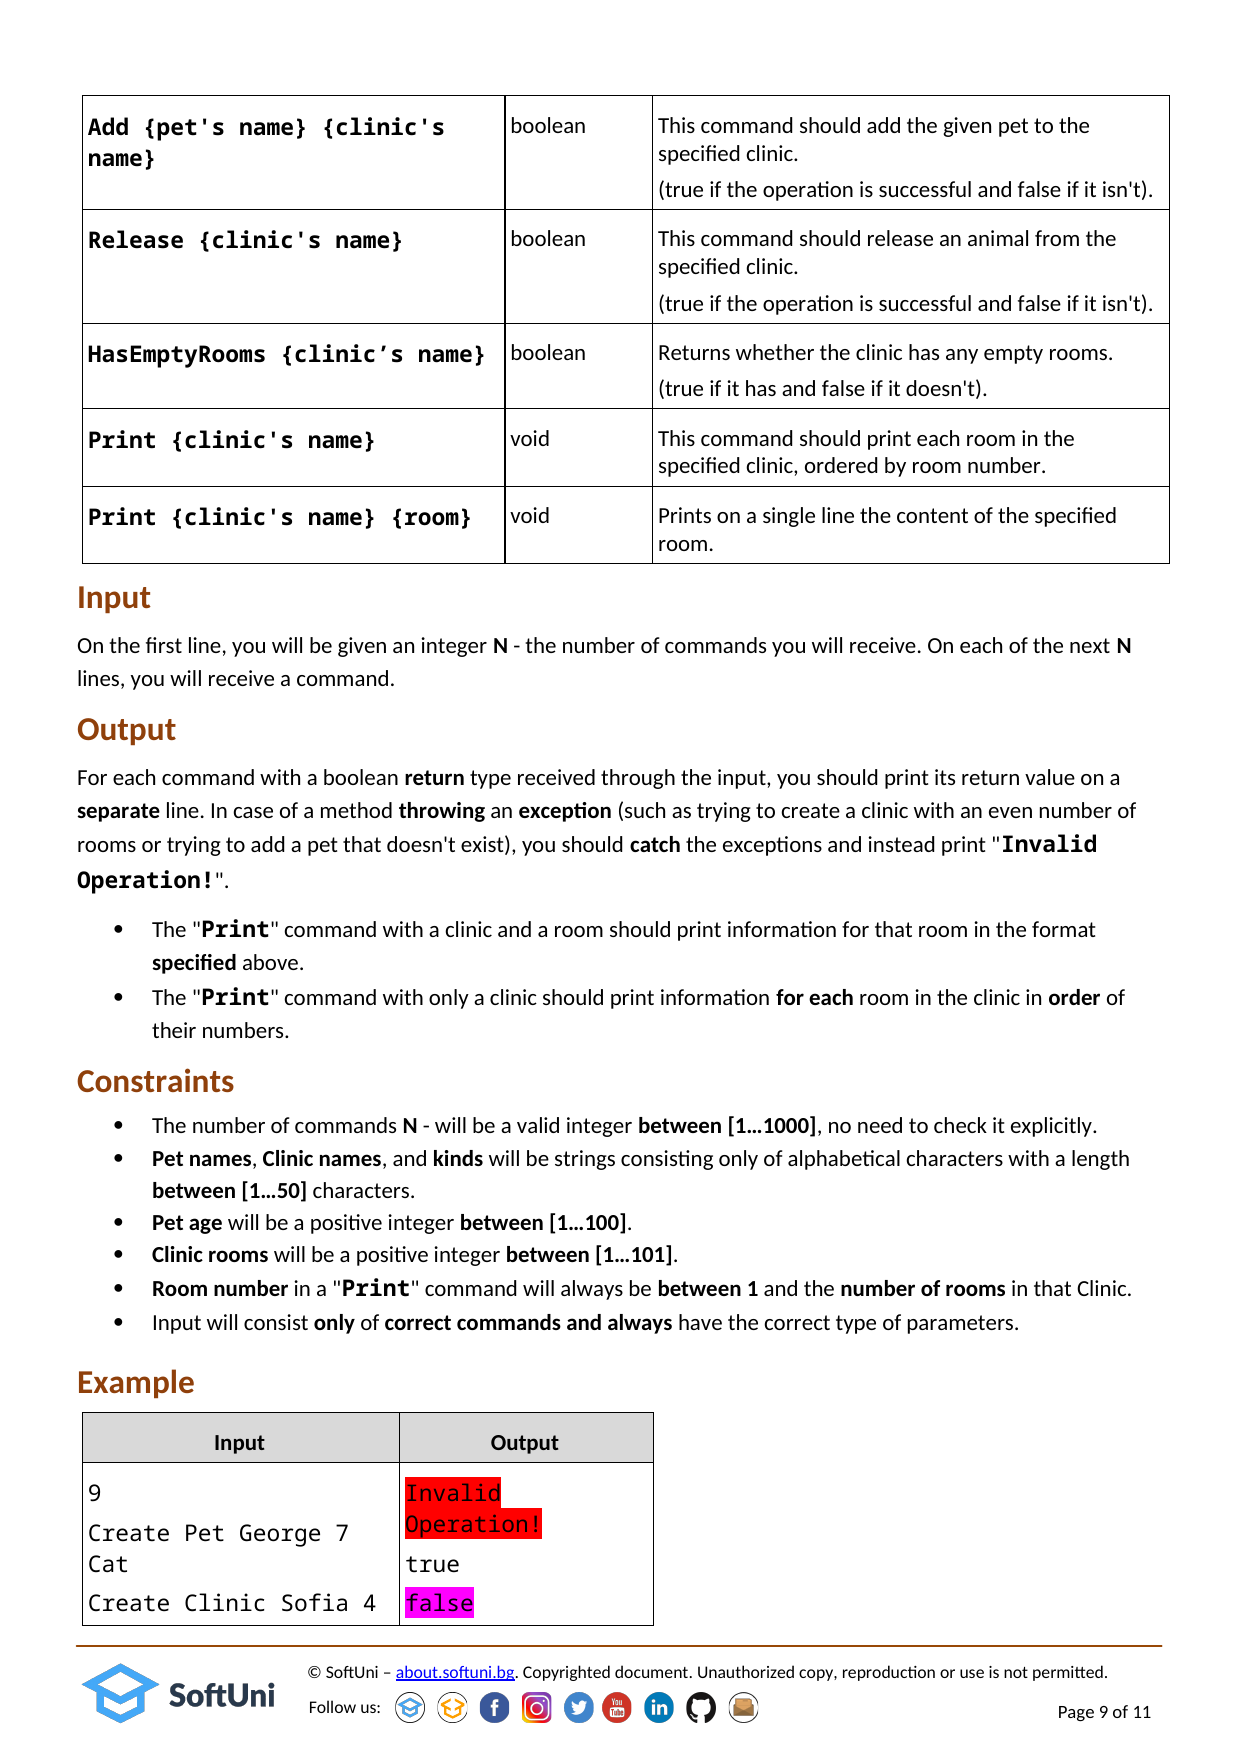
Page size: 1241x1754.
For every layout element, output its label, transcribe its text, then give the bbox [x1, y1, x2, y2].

list Room number in a "Print" command will always be between 1 and the number of rooms in that Clinic. [114, 1272, 1163, 1304]
list Clinic rooms will be a positive integer between [1…101]. [114, 1240, 1163, 1268]
table_cell Print {clinic's name} [83, 409, 504, 486]
subtitle Constraints [77, 1061, 1163, 1101]
table_cell This command should add the given pet to the specified clinic. (true if the operation is successful and false if it isn't). [653, 96, 1169, 209]
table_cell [400, 1463, 653, 1624]
picture [665, 1714, 674, 1723]
picture [658, 1705, 667, 1714]
subtitle Input [77, 576, 1163, 617]
picture [522, 1692, 552, 1723]
picture [644, 1714, 653, 1723]
list The "Print" command with a clinic and a room should print information for that room in the format specified above. [114, 913, 1163, 976]
table_header Output [400, 1413, 653, 1462]
table_cell Add {pet's name} {clinic's name} [83, 96, 504, 209]
text For each command with a boolean return type received through the input, you should print its return value on a separate line. In case of a method throwing an exception (such as trying to create a clinic with an even number of rooms or trying to add a pet that doesn't exist), you should catch the exceptions and instead print "Invalid Operation!". [77, 763, 1163, 896]
text On the first line, you will be given an integer N - the number of commands you will receive. On each of the next N lines, you will receive a command. [77, 632, 1163, 692]
table_cell This command should release an animal from the specified clinic. (true if the operation is successful and false if it isn't). [653, 210, 1169, 323]
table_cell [83, 1463, 399, 1624]
subtitle Example [77, 1361, 1163, 1402]
picture [479, 1692, 510, 1723]
list Pet age will be a positive integer between [1…100]. [114, 1208, 1163, 1236]
table_cell Release {clinic's name} [83, 210, 504, 323]
table_cell Print {clinic's name} {room} [83, 487, 504, 563]
table_cell This command should print each room in the specified clinic, ordered by room number. [653, 409, 1169, 486]
list Pet names, Clinic names, and kinds will be strings consisting only of alphabetical characters with a length between [1…50] characters. [114, 1144, 1163, 1204]
picture [644, 1692, 653, 1701]
picture [395, 1692, 425, 1723]
list Input will consist only of correct commands and always have the correct type of parameters. [114, 1308, 1163, 1336]
picture [686, 1692, 716, 1723]
table_cell boolean [506, 96, 652, 209]
picture [75, 1658, 281, 1729]
table_cell void [506, 409, 652, 486]
list The number of commands N - will be a valid integer between [1…1000], no need to check it explicitly. [114, 1111, 1163, 1139]
picture [728, 1692, 759, 1723]
table_cell Returns whether the clinic has any empty rooms. (true if it has and false if it doesn't). [653, 324, 1169, 408]
table_cell boolean [506, 324, 652, 408]
picture [602, 1692, 632, 1723]
table_cell HasEmptyRooms {clinic’s name} [83, 324, 504, 408]
subtitle Output [77, 708, 1163, 749]
table_cell boolean [506, 210, 652, 323]
picture [437, 1692, 468, 1723]
table_cell Prints on a single line the content of the specified room. [653, 487, 1169, 563]
picture [564, 1692, 594, 1723]
table_cell void [506, 487, 652, 563]
list The "Print" command with only a clinic should print information for each room in the clinic in order of their numbers. [114, 980, 1163, 1044]
table_header Input [83, 1413, 399, 1462]
picture [665, 1692, 674, 1701]
